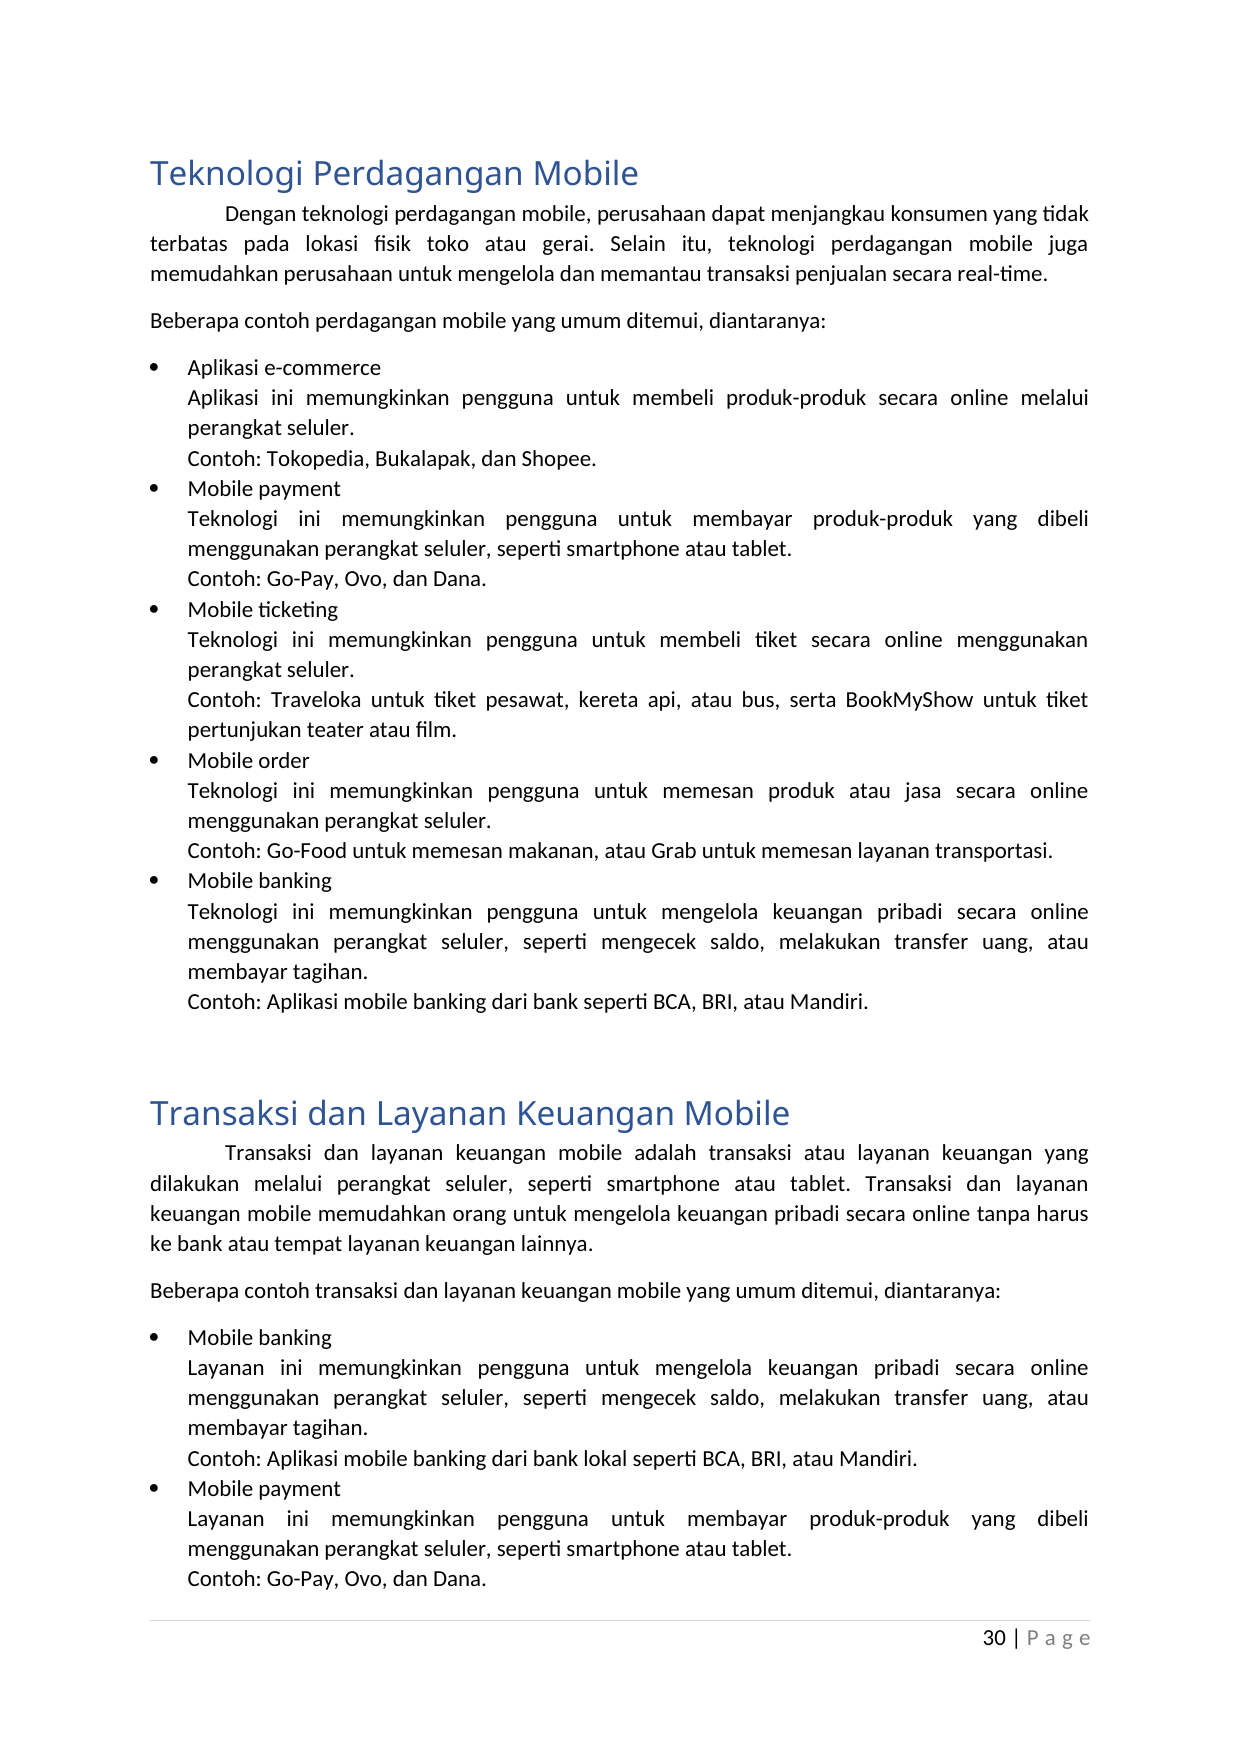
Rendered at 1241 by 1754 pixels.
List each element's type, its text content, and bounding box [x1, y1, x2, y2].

list Mobile banking [150, 1323, 1090, 1351]
list Contoh: Aplikasi mobile banking dari bank lokal seperti BCA, BRI, atau Mandiri. [187, 1444, 1090, 1472]
list Mobile order [150, 746, 1090, 774]
subtitle Transaksi dan Layanan Keuangan Mobile [150, 1089, 1090, 1135]
list Mobile banking [150, 867, 1090, 895]
list Aplikasi e-commerce [150, 353, 1090, 381]
list Teknologi ini memungkinkan pengguna untuk memesan produk atau jasa secara online menggunakan perangkat seluler. [187, 776, 1090, 834]
text Beberapa contoh transaksi dan layanan keuangan mobile yang umum ditemui, diantaranya: [150, 1276, 1090, 1304]
list Aplikasi ini memungkinkan pengguna untuk membeli produk-produk secara online melalui perangkat seluler. [187, 383, 1090, 442]
list Mobile payment [150, 474, 1090, 502]
text Dengan teknologi perdagangan mobile, perusahaan dapat menjangkau konsumen yang tidak terbatas pada lokasi fisik toko atau gerai. Selain itu, teknologi perdagangan mobile juga memudahkan perusahaan untuk mengelola dan memantau transaksi penjualan secara real-time. [150, 199, 1090, 287]
list Teknologi ini memungkinkan pengguna untuk membeli tiket secara online menggunakan perangkat seluler. [187, 625, 1090, 683]
list Mobile ticketing [150, 595, 1090, 623]
list Layanan ini memungkinkan pengguna untuk mengelola keuangan pribadi secara online menggunakan perangkat seluler, seperti mengecek saldo, melakukan transfer uang, atau membayar tagihan. [187, 1353, 1090, 1442]
list Contoh: Traveloka untuk tiket pesawat, kereta api, atau bus, serta BookMyShow untuk tiket pertunjukan teater atau film. [187, 685, 1090, 744]
list Teknologi ini memungkinkan pengguna untuk membayar produk-produk yang dibeli menggunakan perangkat seluler, seperti smartphone atau tablet. [187, 504, 1090, 562]
list Contoh: Go-Food untuk memesan makanan, atau Grab untuk memesan layanan transportasi. [187, 836, 1090, 864]
list Contoh: Aplikasi mobile banking dari bank seperti BCA, BRI, atau Mandiri. [187, 987, 1090, 1016]
list Teknologi ini memungkinkan pengguna untuk mengelola keuangan pribadi secara online menggunakan perangkat seluler, seperti mengecek saldo, melakukan transfer uang, atau membayar tagihan. [187, 897, 1090, 985]
list Contoh: Tokopedia, Bukalapak, dan Shopee. [187, 444, 1090, 472]
subtitle Teknologi Perdagangan Mobile [150, 150, 1090, 195]
list Contoh: Go-Pay, Ovo, dan Dana. [187, 1564, 1090, 1593]
list Mobile payment [150, 1474, 1090, 1502]
list Layanan ini memungkinkan pengguna untuk membayar produk-produk yang dibeli menggunakan perangkat seluler, seperti smartphone atau tablet. [187, 1504, 1090, 1562]
text Transaksi dan layanan keuangan mobile adalah transaksi atau layanan keuangan yang dilakukan melalui perangkat seluler, seperti smartphone atau tablet. Transaksi dan layanan keuangan mobile memudahkan orang untuk mengelola keuangan pribadi secara online tanpa harus ke bank atau tempat layanan keuangan lainnya. [150, 1138, 1090, 1257]
list Contoh: Go-Pay, Ovo, dan Dana. [187, 564, 1090, 593]
text Beberapa contoh perdagangan mobile yang umum ditemui, diantaranya: [150, 306, 1090, 334]
